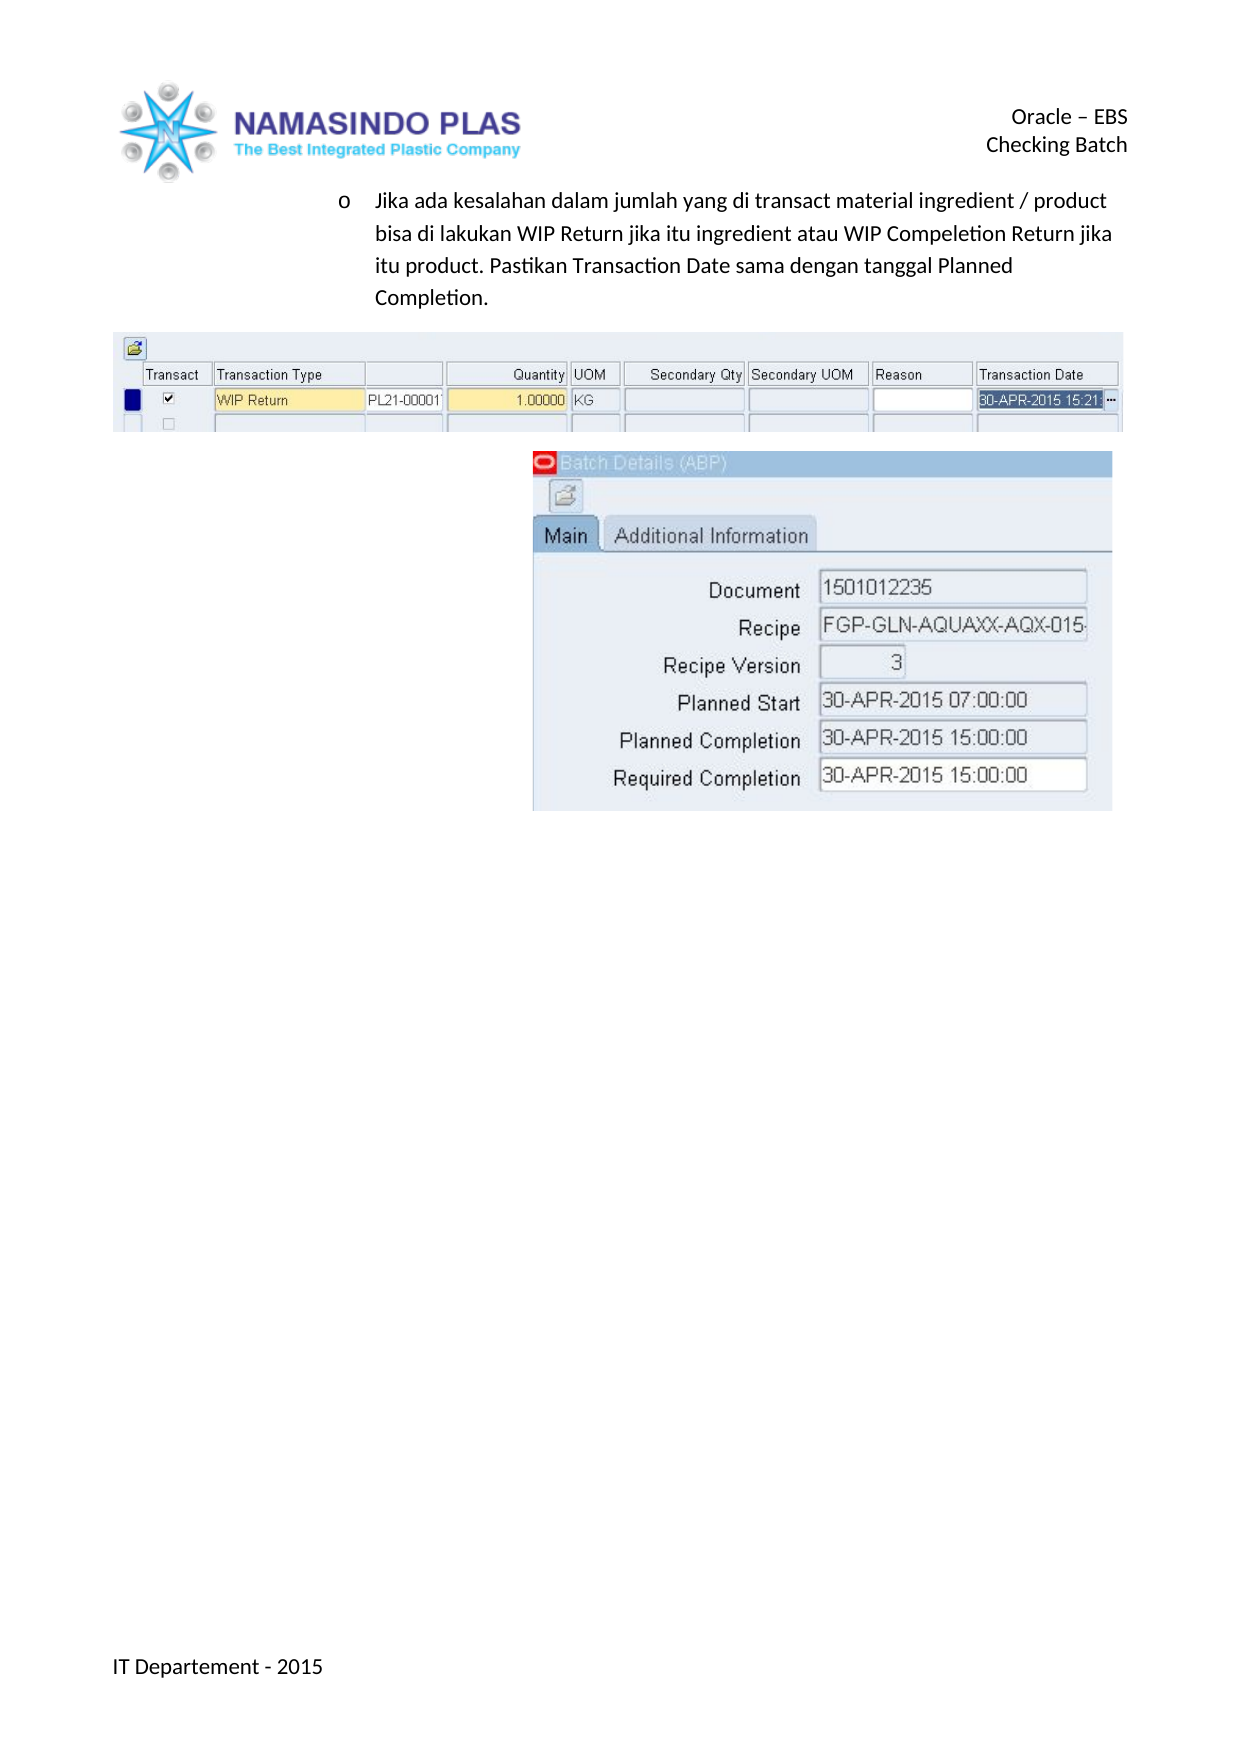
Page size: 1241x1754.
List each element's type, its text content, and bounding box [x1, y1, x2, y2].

list Jika ada kesalahan dalam jumlah yang di transact material ingredient / product bisa di lakukan WIP Return jika itu ingredient atau WIP Compeletion Return jika itu product. Pastikan Transaction Date sama dengan tanggal Planned Completion. [337, 186, 1128, 312]
picture [113, 332, 1124, 432]
picture [112, 75, 533, 188]
picture [532, 451, 1113, 811]
